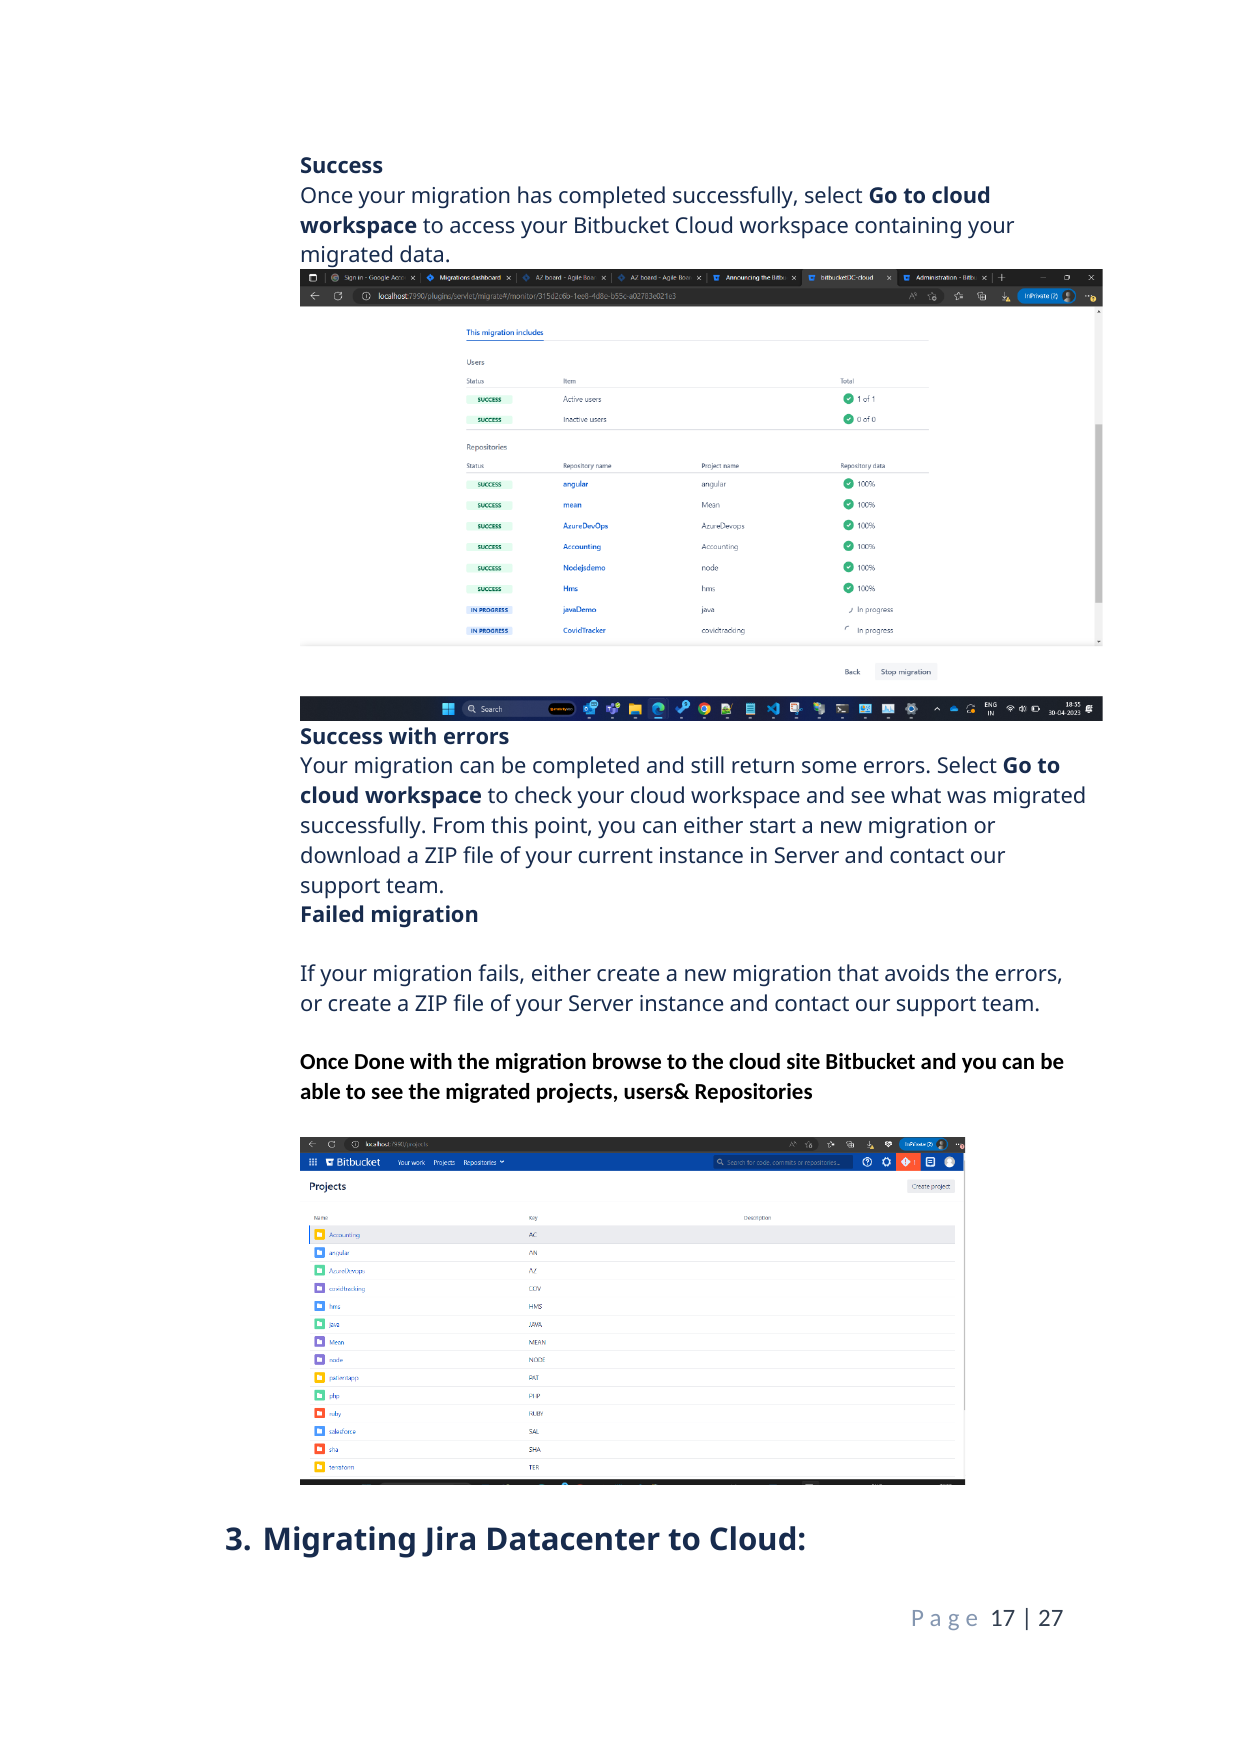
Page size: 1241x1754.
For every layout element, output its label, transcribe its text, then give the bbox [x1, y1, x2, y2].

list Once Done with the migration browse to the cloud site Bitbucket and you can be able to see the migrated projects, users& Repositories [300, 1047, 1090, 1105]
text Failed migration [300, 899, 1090, 929]
picture [300, 1137, 966, 1485]
text Success [300, 150, 1090, 180]
list Migrating Jira Datacenter to Cloud: [225, 1517, 1090, 1559]
picture [300, 269, 1103, 721]
text If your migration fails, either create a new migration that avoids the errors, or create a ZIP file of your Server instance and contact our support team. [300, 958, 1090, 1018]
text Once your migration has completed successfully, select Go to cloud workspace to access your Bitbucket Cloud workspace containing your migrated data. [300, 180, 1090, 269]
text Success with errors [300, 721, 1090, 751]
text Your migration can be completed and still return some errors. Select Go to cloud workspace to check your cloud workspace and see what was migrated successfully. From this point, you can either start a new migration or download a ZIP file of your current instance in Server and contact our support team. [300, 751, 1090, 899]
